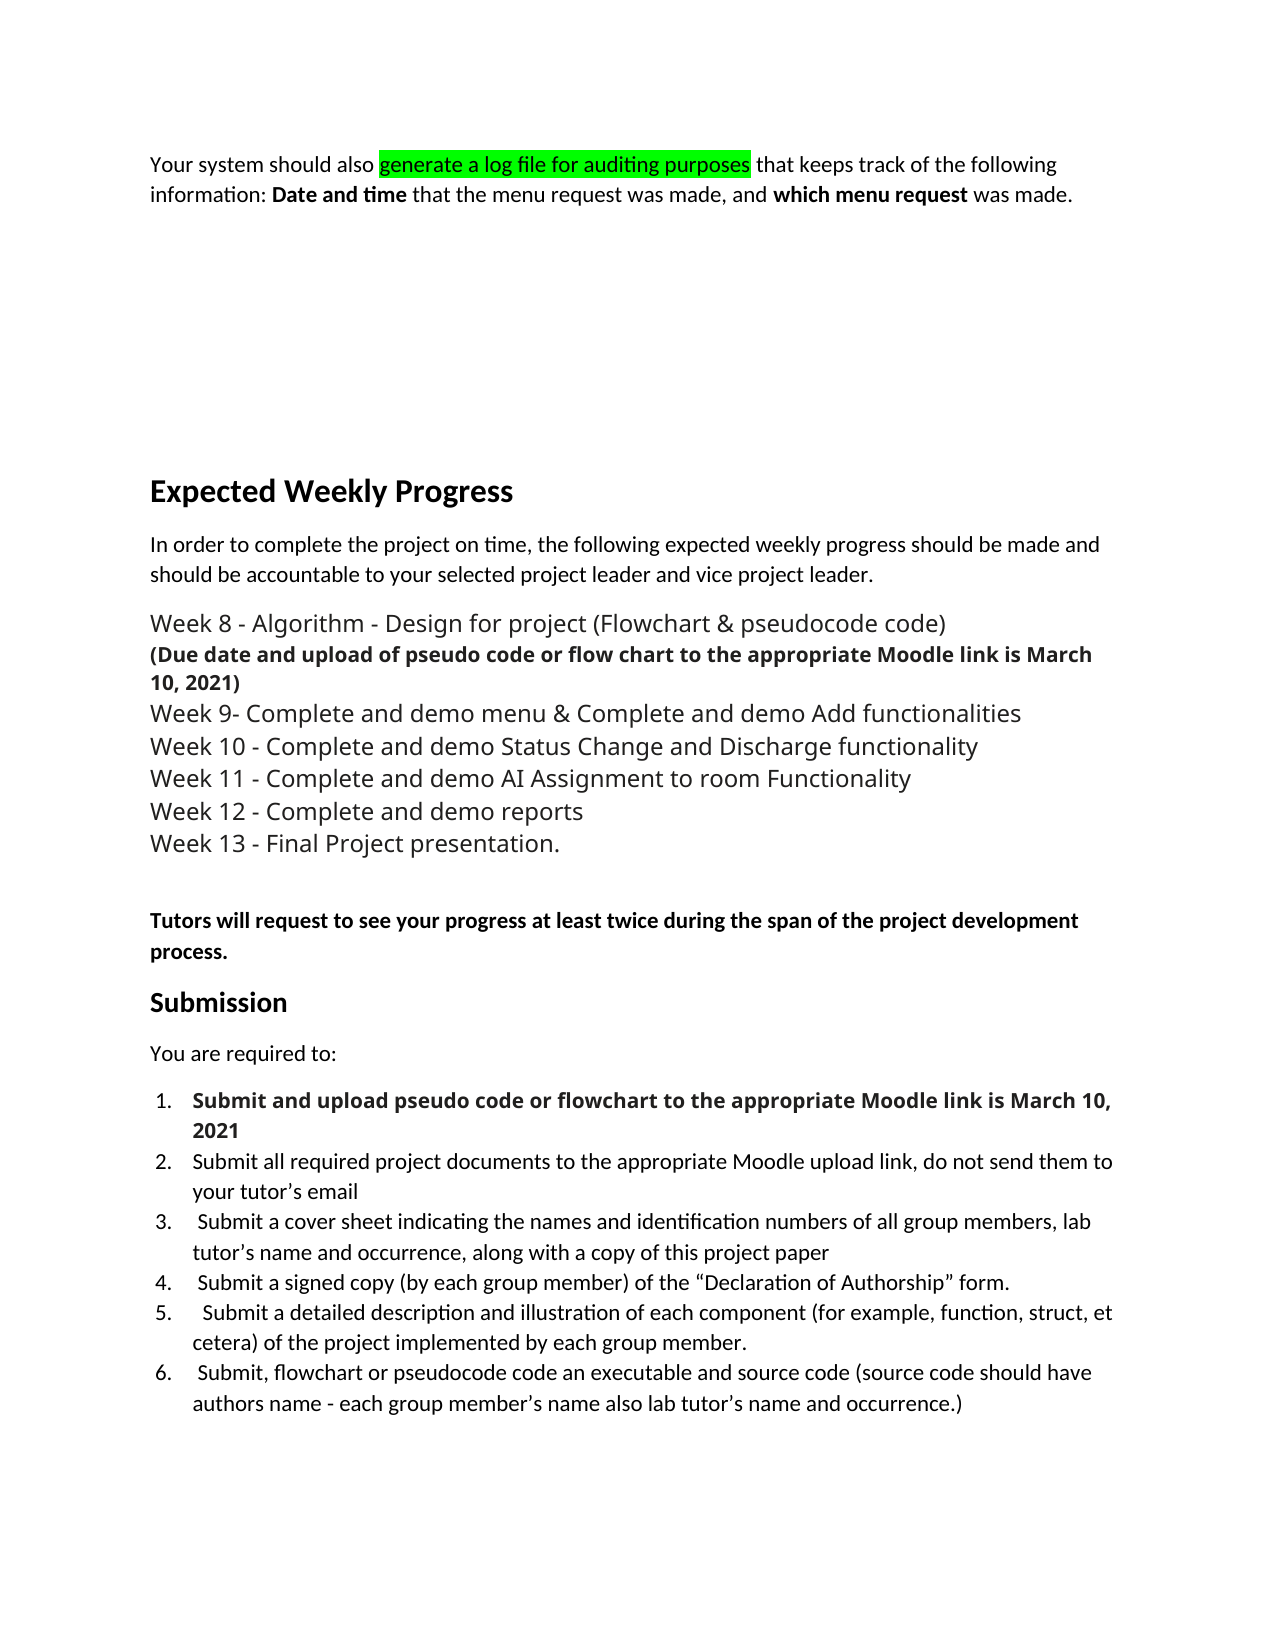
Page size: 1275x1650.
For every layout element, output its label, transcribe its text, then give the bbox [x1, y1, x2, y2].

text Your system should also generate a log file for auditing purposes that keeps track of the following information: Date and time that the menu request was made, and which menu request was made. [150, 150, 1125, 208]
list Submit and upload pseudo code or flowchart to the appropriate Moodle link is March 10, 2021 [155, 1086, 1125, 1145]
text In order to complete the project on time, the following expected weekly progress should be made and should be accountable to your selected project leader and vice project leader. [150, 530, 1125, 588]
text Week 10 - Complete and demo Status Change and Discharge functionality [150, 729, 1125, 762]
text Week 9- Complete and demo menu & Complete and demo Add functionalities [150, 697, 1125, 729]
list Submit all required project documents to the appropriate Moodle upload link, do not send them to your tutor’s email [155, 1147, 1125, 1205]
text (Due date and upload of pseudo code or flow chart to the appropriate Moodle link is March 10, 2021) [150, 640, 1125, 697]
text Week 13 - Final Project presentation. [150, 827, 1125, 860]
list Submit a signed copy (by each group member) of the “Declaration of Authorship” form. [155, 1268, 1125, 1296]
text You are required to: [150, 1039, 1125, 1067]
text Expected Weekly Progress [150, 469, 1125, 510]
text Week 11 - Complete and demo AI Assignment to room Functionality [150, 762, 1125, 794]
text Submission [150, 984, 1125, 1019]
text Week 8 - Algorithm - Design for project (Flowchart & pseudocode code) [150, 607, 1125, 640]
list Submit a cover sheet indicating the names and identification numbers of all group members, lab tutor’s name and occurrence, along with a copy of this project paper [155, 1207, 1125, 1266]
text Tutors will request to see your progress at least twice during the span of the project development process. [150, 907, 1125, 965]
text Week 12 - Complete and demo reports [150, 794, 1125, 827]
list Submit, flowchart or pseudocode code an executable and source code (source code should have authors name - each group member’s name also lab tutor’s name and occurrence.) [155, 1358, 1125, 1417]
list Submit a detailed description and illustration of each component (for example, function, struct, et cetera) of the project implemented by each group member. [155, 1298, 1125, 1356]
